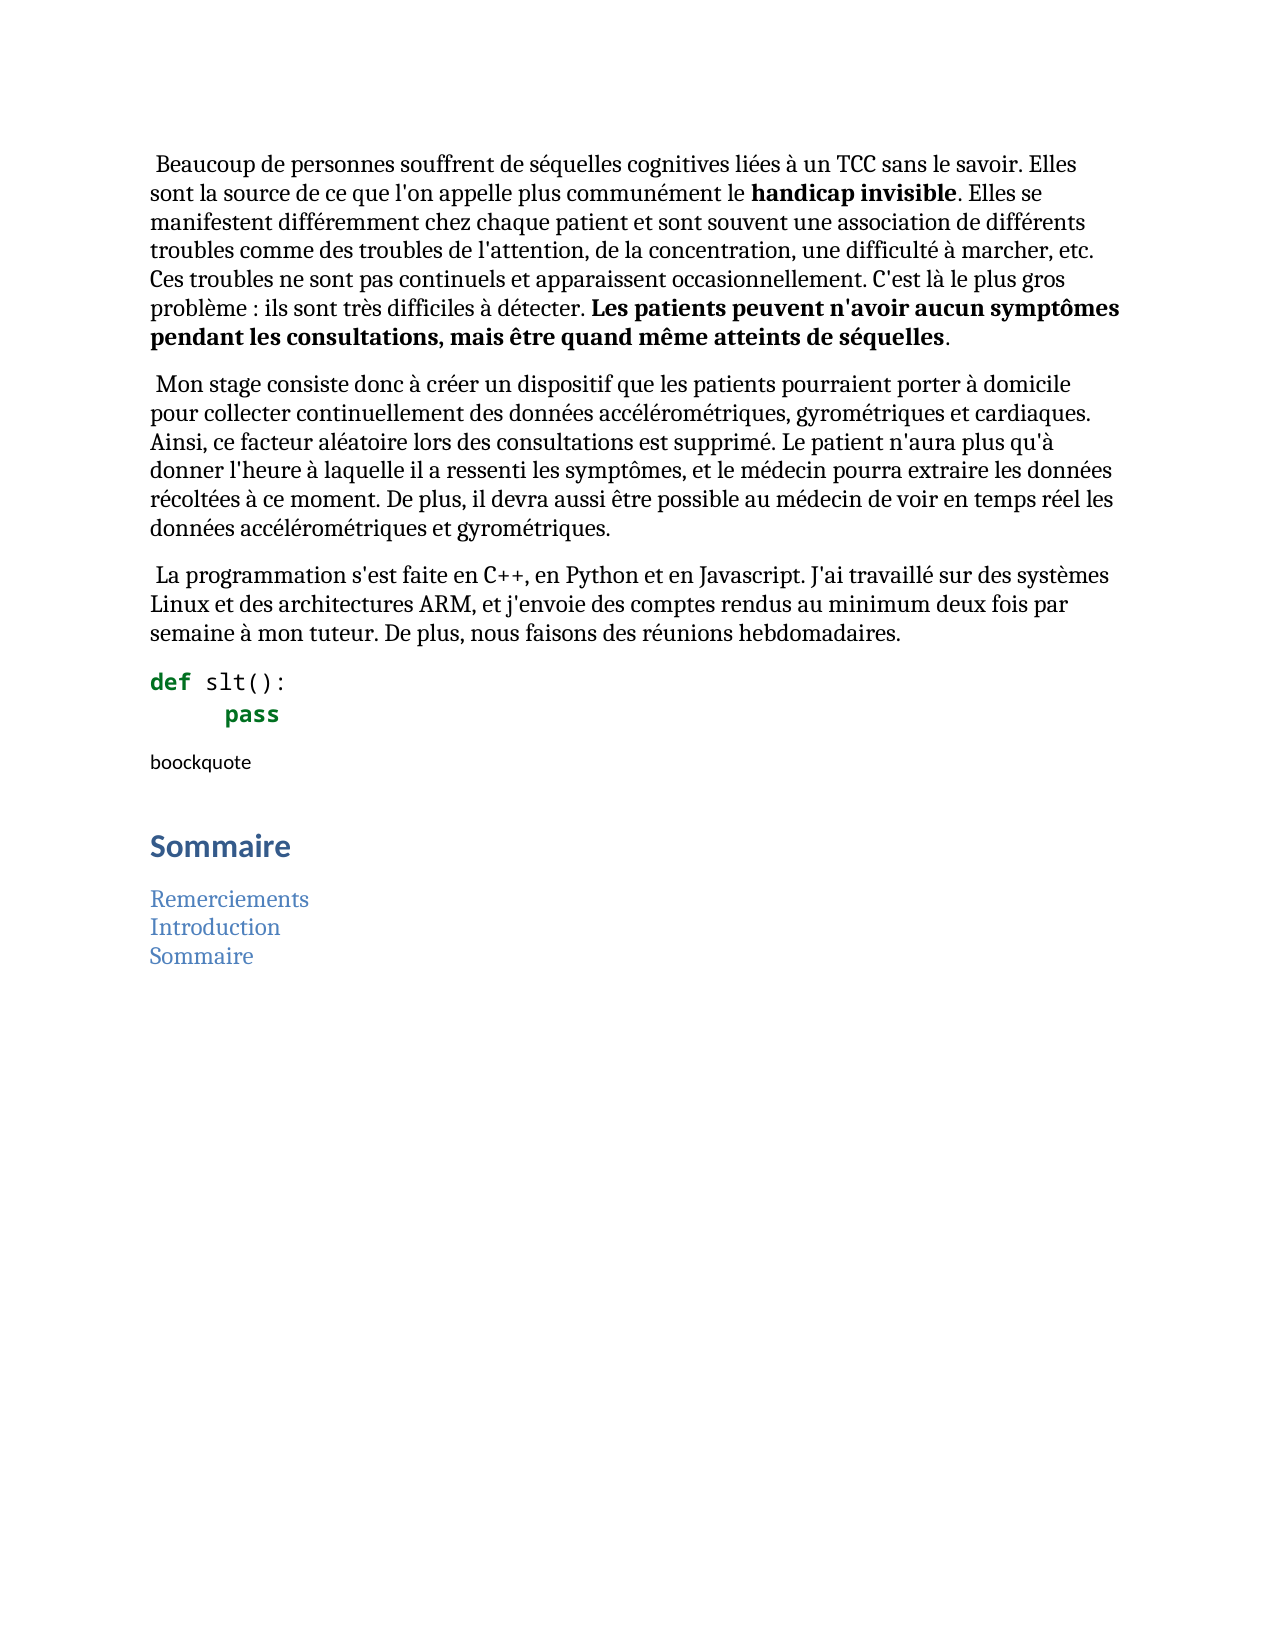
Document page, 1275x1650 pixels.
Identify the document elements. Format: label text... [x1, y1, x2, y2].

text boockquote [150, 749, 1125, 775]
text Beaucoup de personnes souffrent de séquelles cognitives liées à un TCC sans le savoir. Elles sont la source de ce que l'on appelle plus communément le handicap invisible. Elles se manifestent différemment chez chaque patient et sont souvent une association de différents troubles comme des troubles de l'attention, de la concentration, une difficulté à marcher, etc. Ces troubles ne sont pas continuels et apparaissent occasionnellement. C'est là le plus gros problème : ils sont très difficiles à détecter. Les patients peuvent n'avoir aucun symptômes pendant les consultations, mais être quand même atteints de séquelles. [150, 150, 1125, 351]
text def slt(): pass [150, 666, 1125, 729]
text La programmation s'est faite en C++, en Python et en Javascript. J'ai travaillé sur des systèmes Linux et des architectures ARM, et j'envoie des comptes rendus au minimum deux fois par semaine à mon tuteur. De plus, nous faisons des réunions hebdomadaires. [150, 561, 1125, 647]
subtitle Sommaire [150, 825, 1125, 866]
text Mon stage consiste donc à créer un dispositif que les patients pourraient porter à domicile pour collecter continuellement des données accélérométriques, gyrométriques et cardiaques. Ainsi, ce facteur aléatoire lors des consultations est supprimé. Le patient n'aura plus qu'à donner l'heure à laquelle il a ressenti les symptômes, et le médecin pourra extraire les données récoltées à ce moment. De plus, il devra aussi être possible au médecin de voir en temps réel les données accélérométriques et gyrométriques. [150, 370, 1125, 542]
text Remerciements Introduction Sommaire [150, 884, 1125, 971]
